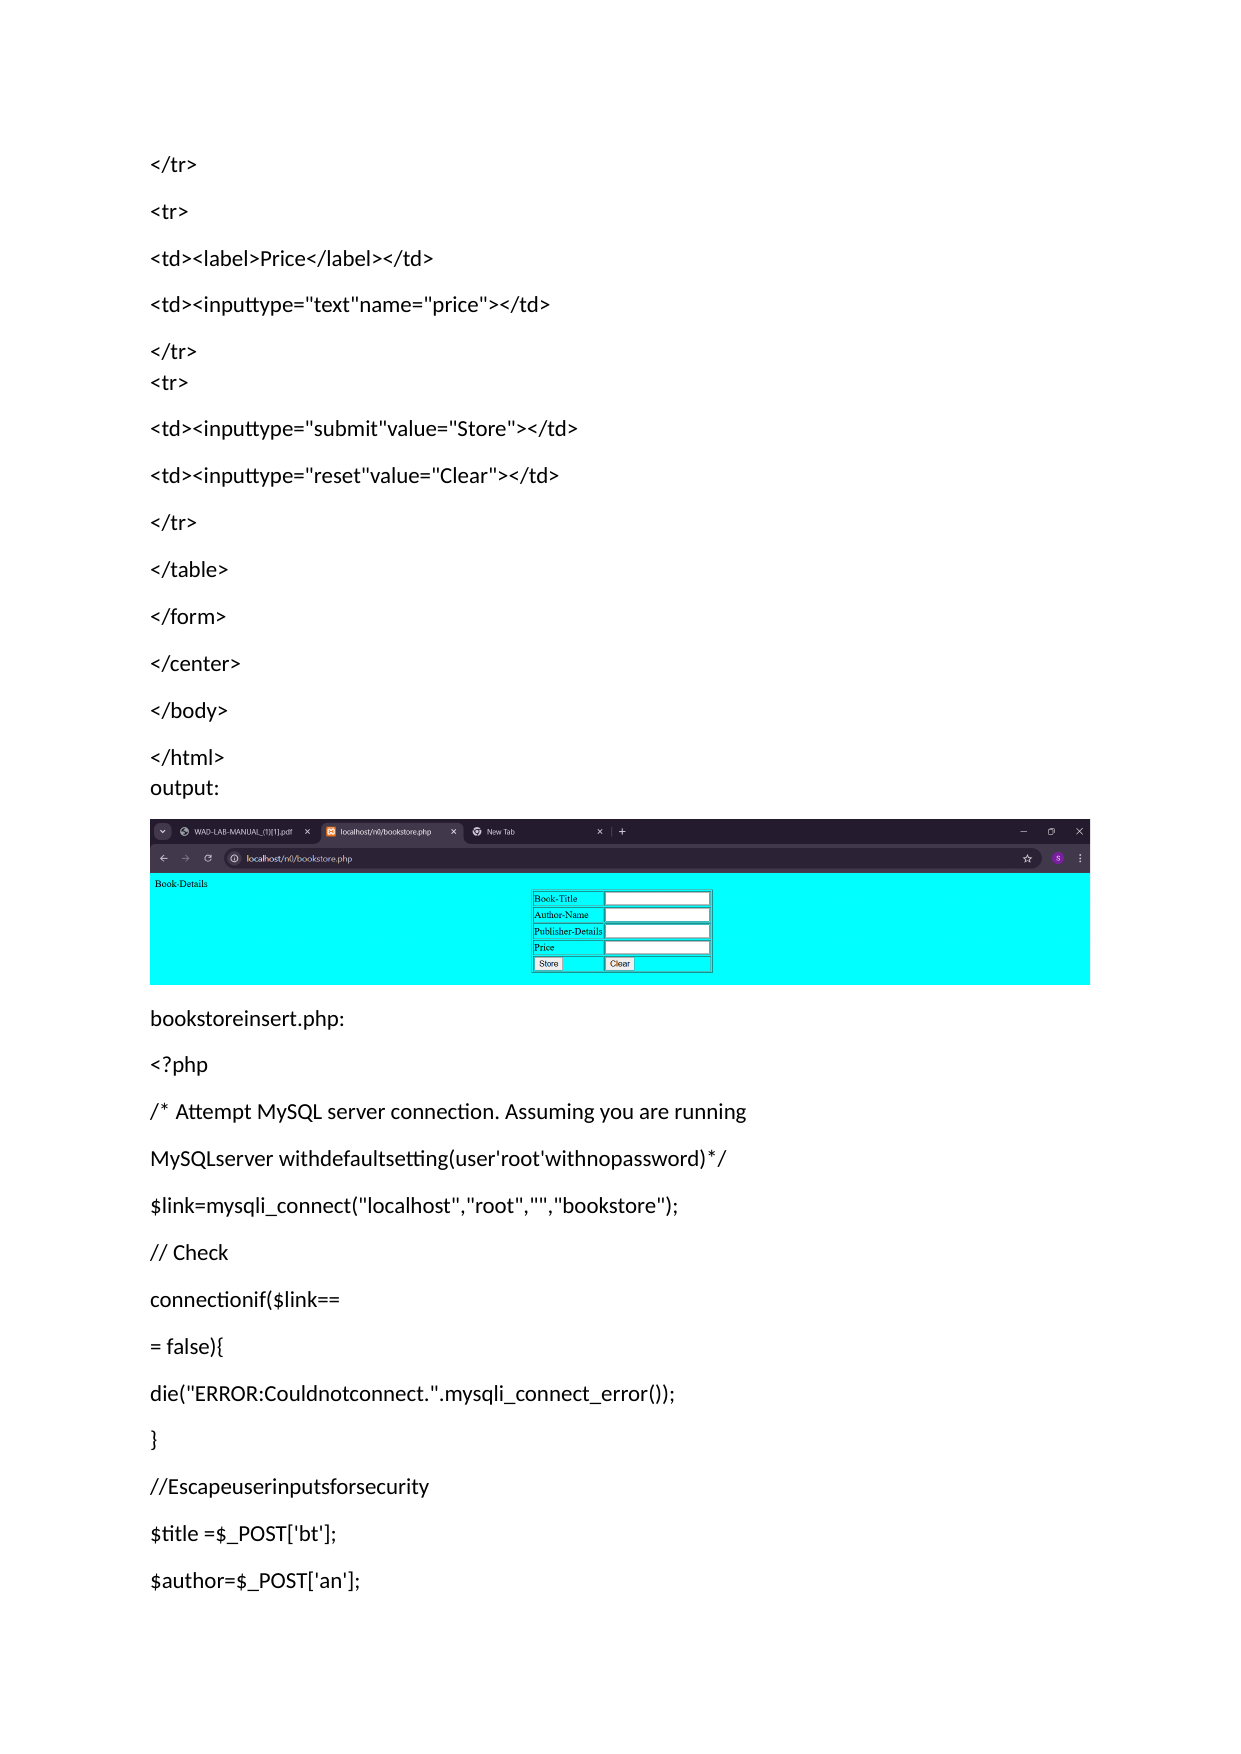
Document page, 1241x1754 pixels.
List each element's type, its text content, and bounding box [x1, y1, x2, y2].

text <td><inputtype="submit"value="Store"></td> [150, 414, 1090, 443]
text </tr> [150, 508, 1090, 536]
text </form> [150, 602, 1090, 630]
text </table> [150, 555, 1090, 583]
text die("ERROR:Couldnotconnect.".mysqli_connect_error()); [150, 1379, 1090, 1407]
text /* Attempt MySQL server connection. Assuming you are running [150, 1097, 1090, 1125]
text //Escapeuserinputsforsecurity [150, 1472, 1090, 1500]
text <?php [150, 1051, 1090, 1078]
text </body> [150, 696, 1090, 724]
text <tr> [150, 197, 1090, 225]
text bookstoreinsert.php: [150, 1004, 1090, 1032]
text connectionif($link== [150, 1285, 1090, 1313]
text <td><inputtype="reset"value="Clear"></td> [150, 461, 1090, 489]
text <td><label>Price</label></td> [150, 244, 1090, 272]
text </html> output: [150, 743, 1090, 801]
text </center> [150, 649, 1090, 677]
text = false){ [150, 1332, 1090, 1360]
text MySQLserver withdefaultsetting(user'root'withnopassword)*/ [150, 1144, 1090, 1172]
text </tr> [150, 150, 1090, 178]
text $title =$_POST['bt']; [150, 1519, 1090, 1547]
text $link=mysqli_connect("localhost","root","","bookstore"); [150, 1191, 1090, 1219]
text $author=$_POST['an']; [150, 1566, 1090, 1594]
text <td><inputtype="text"name="price"></td> [150, 291, 1090, 319]
text </tr> <tr> [150, 337, 1090, 396]
text // Check [150, 1238, 1090, 1266]
text } [150, 1426, 1090, 1453]
picture [150, 819, 1091, 985]
